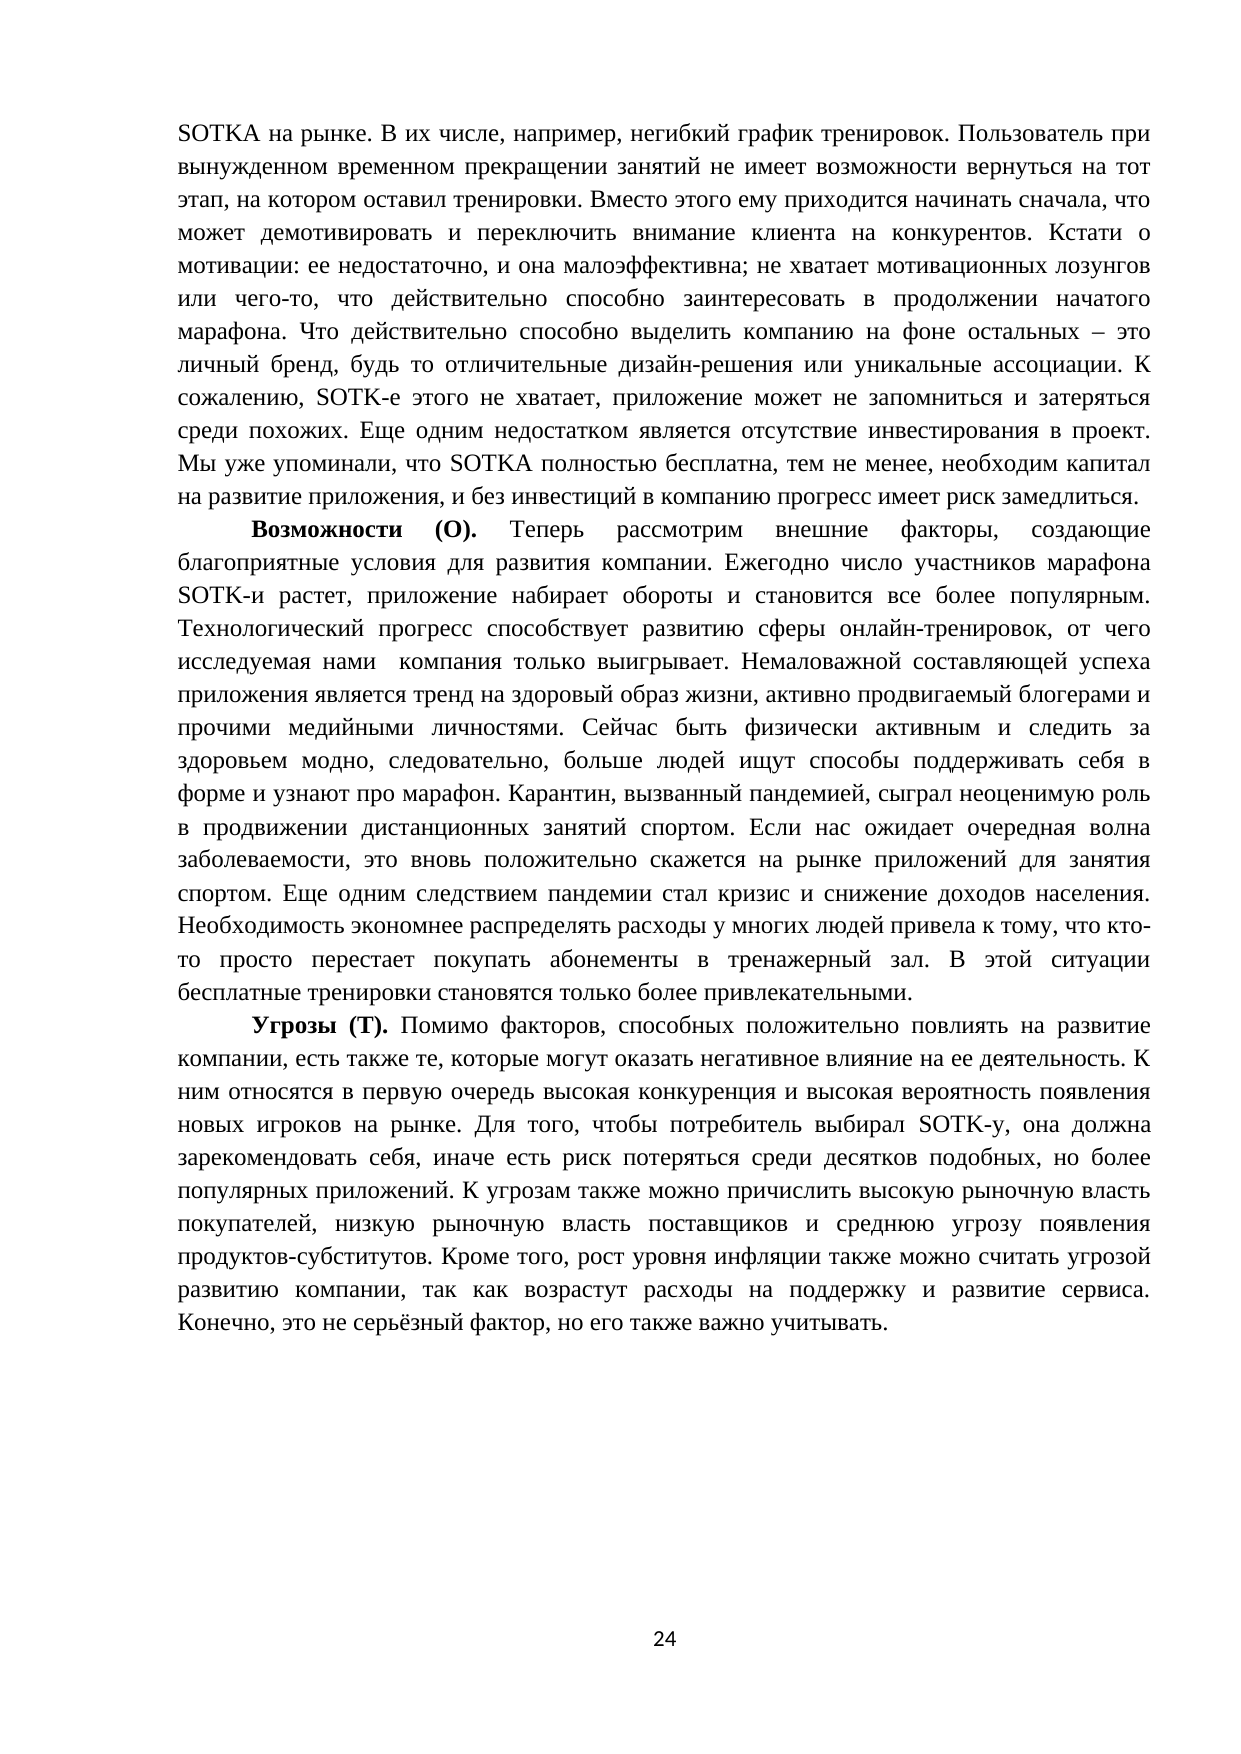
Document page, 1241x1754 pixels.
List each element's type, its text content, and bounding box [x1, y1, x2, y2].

text Возможности (О). Теперь рассмотрим внешние факторы, создающие благоприятные условия для развития компании. Ежегодно число участников марафона SOTK-и растет, приложение набирает обороты и становится все более популярным. Технологический прогресс способствует развитию сферы онлайн-тренировок, от чего исследуемая нами компания только выигрывает. Немаловажной составляющей успеха приложения является тренд на здоровый образ жизни, активно продвигаемый блогерами и прочими медийными личностями. Сейчас быть физически активным и следить за здоровьем модно, следовательно, больше людей ищут способы поддерживать себя в форме и узнают про марафон. Карантин, вызванный пандемией, сыграл неоценимую роль в продвижении дистанционных занятий спортом. Если нас ожидает очередная волна заболеваемости, это вновь положительно скажется на рынке приложений для занятия спортом. Еще одним следствием пандемии стал кризис и снижение доходов населения. Необходимость экономнее распределять расходы у многих людей привела к тому, что кто-то просто перестает покупать абонементы в тренажерный зал. В этой ситуации бесплатные тренировки становятся только более привлекательными. [177, 514, 1152, 1005]
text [177, 118, 1152, 510]
text Угрозы (Т). Помимо факторов, способных положительно повлиять на развитие компании, есть также те, которые могут оказать негативное влияние на ее деятельность. К ним относятся в первую очередь высокая конкуренция и высокая вероятность появления новых игроков на рынке. Для того, чтобы потребитель выбирал SOTK-у, она должна зарекомендовать себя, иначе есть риск потеряться среди десятков подобных, но более популярных приложений. К угрозам также можно причислить высокую рыночную власть покупателей, низкую рыночную власть поставщиков и среднюю угрозу появления продуктов-субститутов. Кроме того, рост уровня инфляции также можно считать угрозой развитию компании, так как возрастут расходы на поддержку и развитие сервиса. Конечно, это не серьёзный фактор, но его также важно учитывать. [177, 1010, 1152, 1336]
